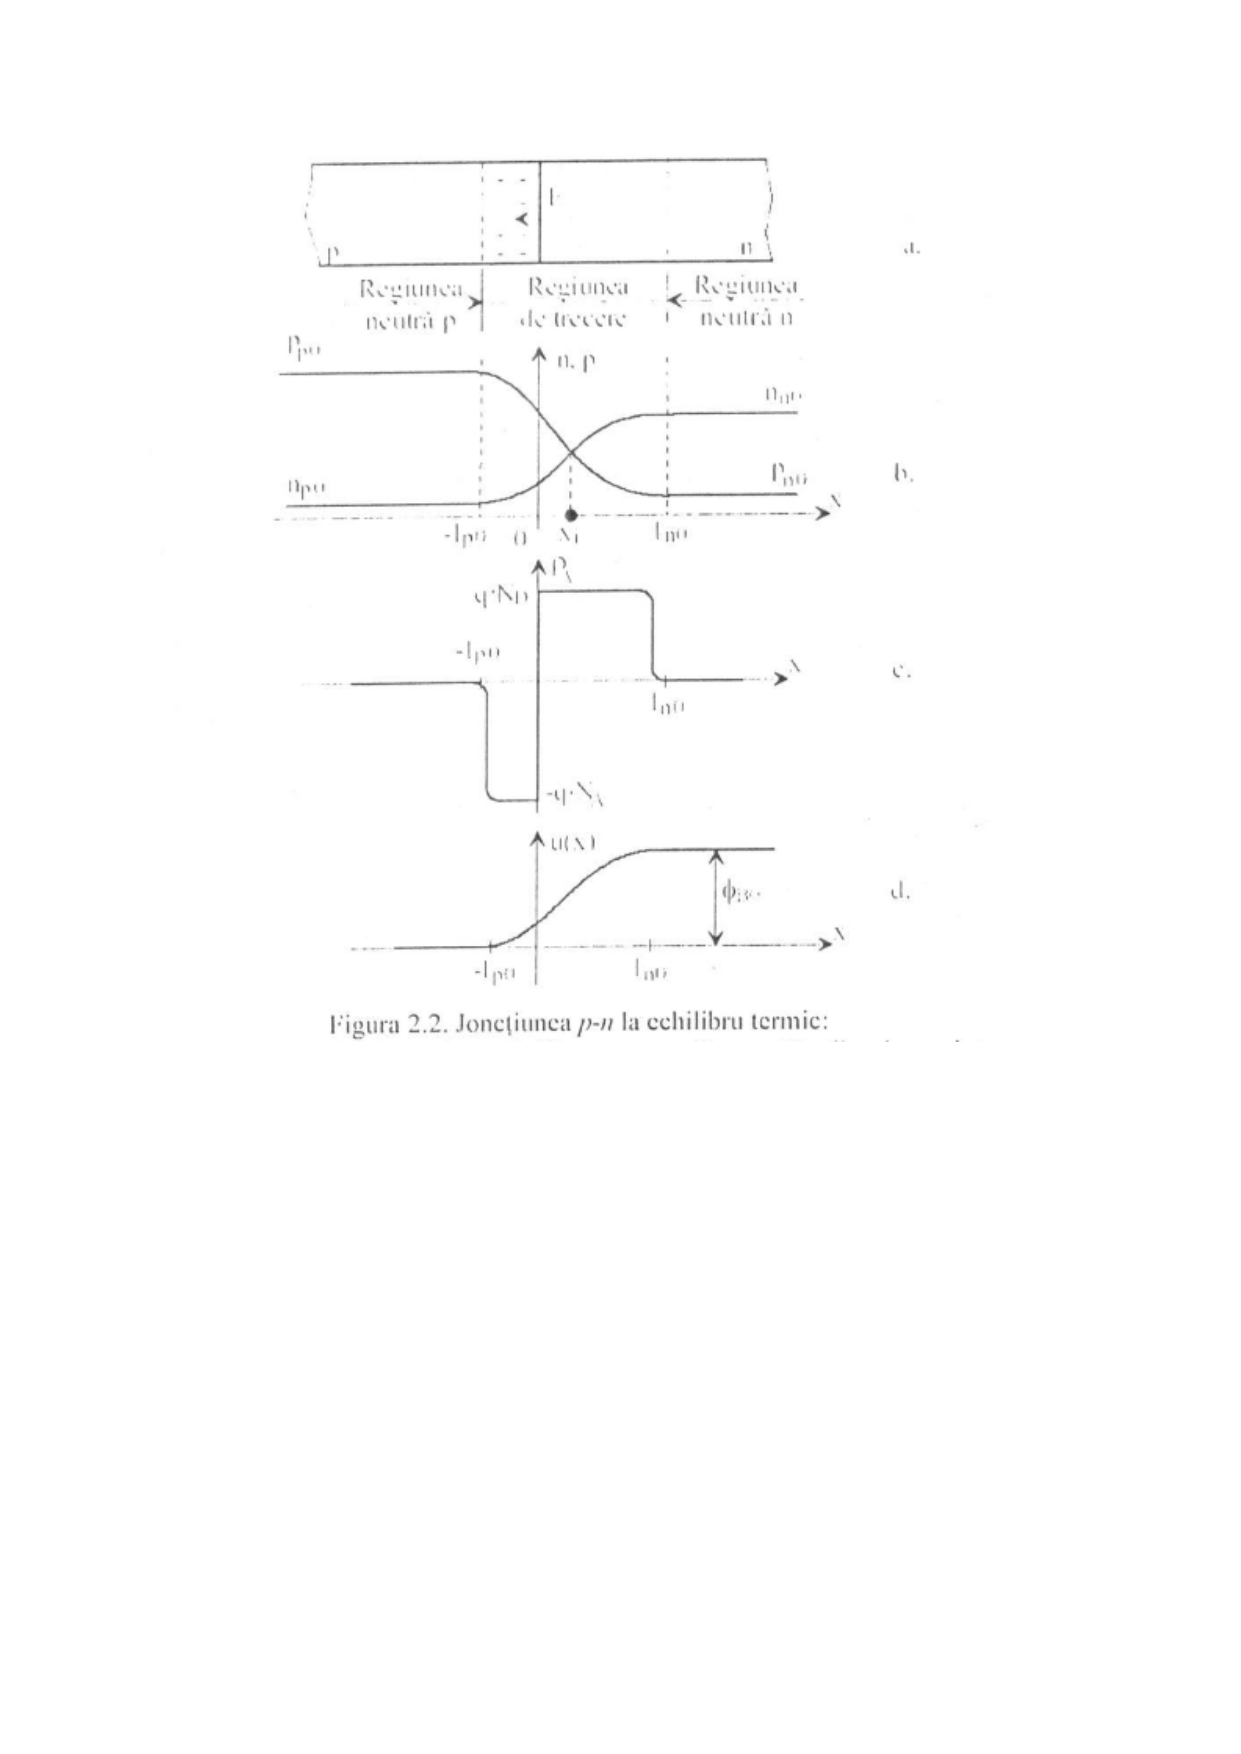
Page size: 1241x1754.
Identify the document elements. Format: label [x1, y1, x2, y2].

picture [147, 147, 1022, 1042]
